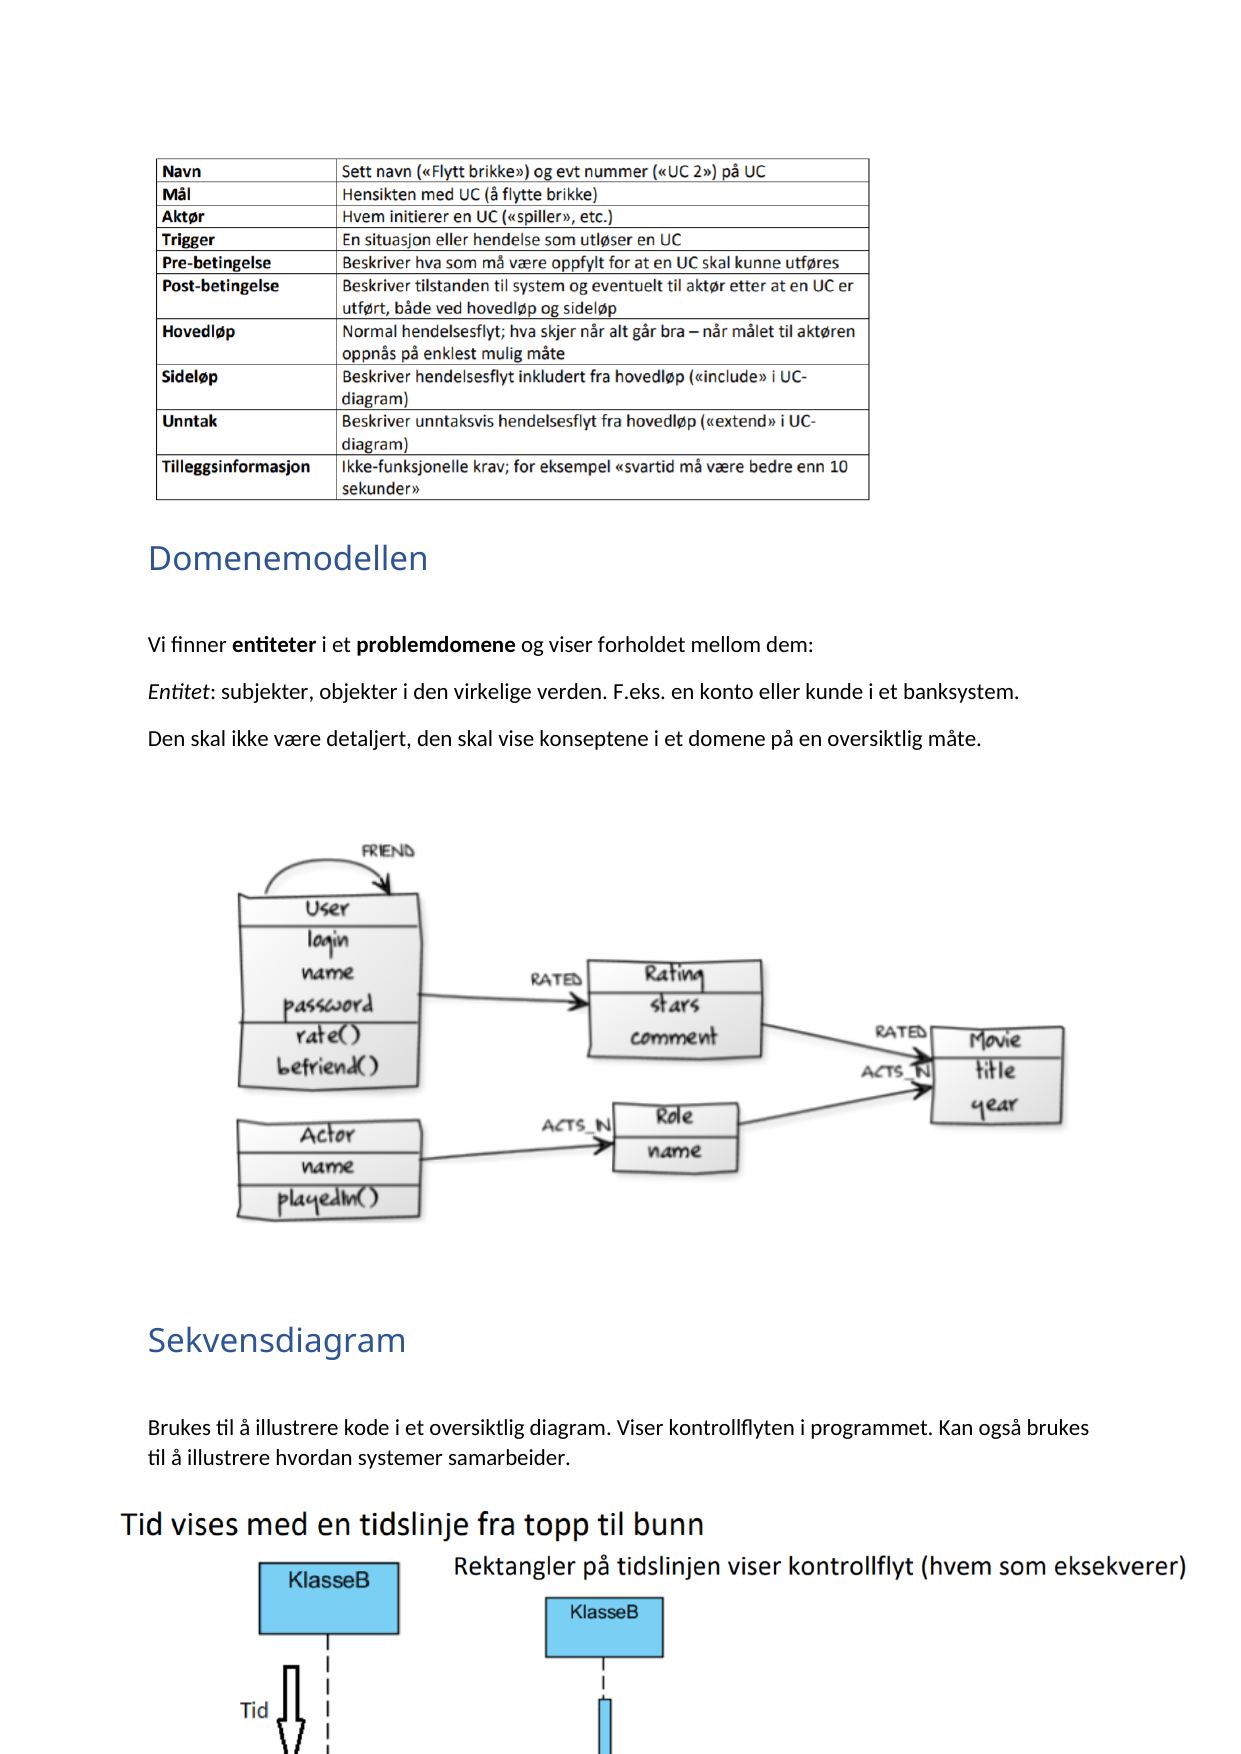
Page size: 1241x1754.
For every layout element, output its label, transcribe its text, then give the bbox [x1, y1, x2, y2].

text Vi finner entiteter i et problemdomene og viser forholdet mellom dem: [148, 631, 1093, 658]
picture [147, 818, 1093, 1243]
subtitle Sekvensdiagram [148, 1317, 1093, 1362]
text Entitet: subjekter, objekter i den virkelige verden. F.eks. en konto eller kunde i et banksystem. [148, 677, 1093, 705]
picture [147, 147, 874, 508]
subtitle Domenemodellen [148, 535, 1093, 580]
picture [105, 1507, 1188, 1754]
text Den skal ikke være detaljert, den skal vise konseptene i et domene på en oversiktlig måte. [148, 724, 1093, 752]
text Brukes til å illustrere kode i et oversiktlig diagram. Viser kontrollflyten i programmet. Kan også brukes til å illustrere hvordan systemer samarbeider. [148, 1413, 1093, 1471]
